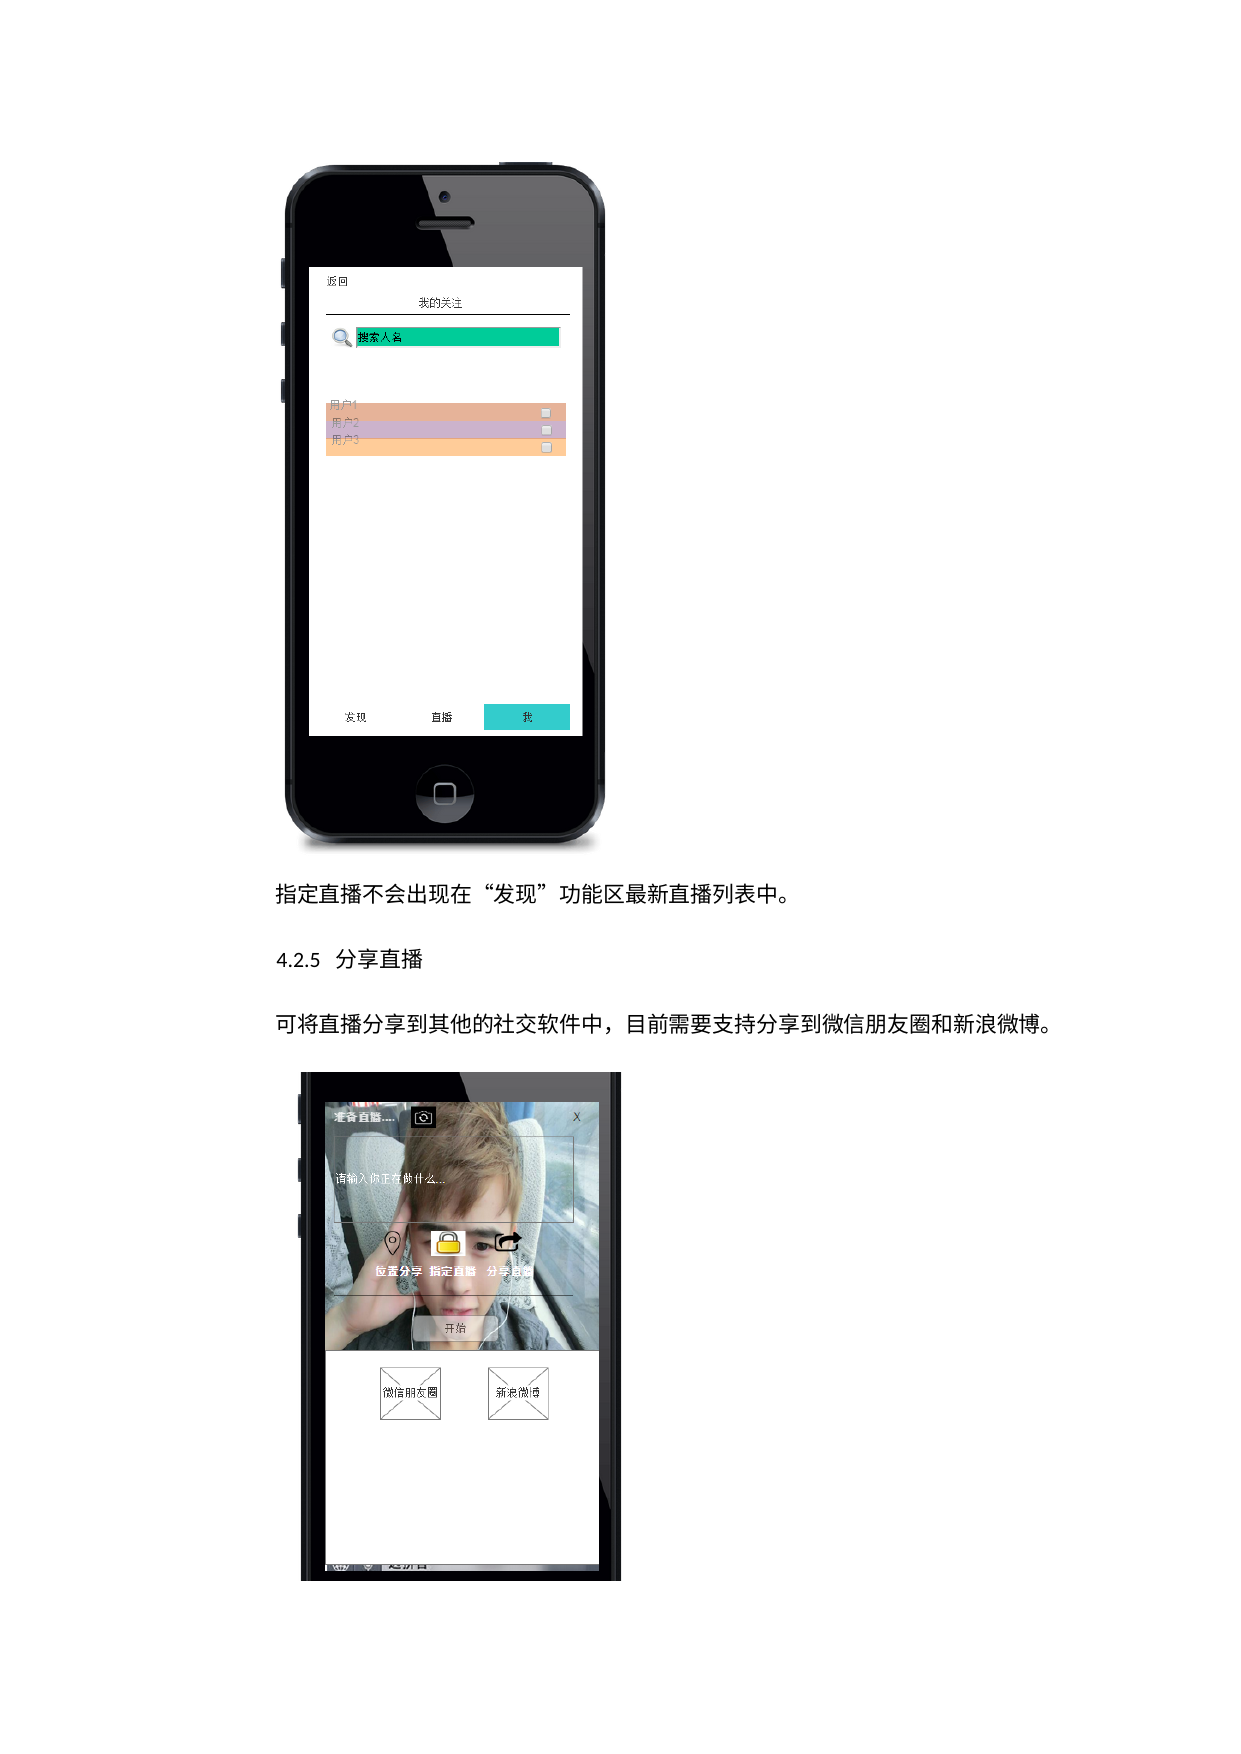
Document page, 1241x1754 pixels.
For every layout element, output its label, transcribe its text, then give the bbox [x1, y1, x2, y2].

list 分享直播 [276, 942, 1053, 974]
picture [275, 162, 612, 857]
picture [275, 1072, 625, 1581]
text 可将直播分享到其他的社交软件中，目前需要支持分享到微信朋友圈和新浪微博。 [231, 1007, 1053, 1039]
text 指定直播不会出现在“发现”功能区最新直播列表中。 [231, 877, 1053, 909]
